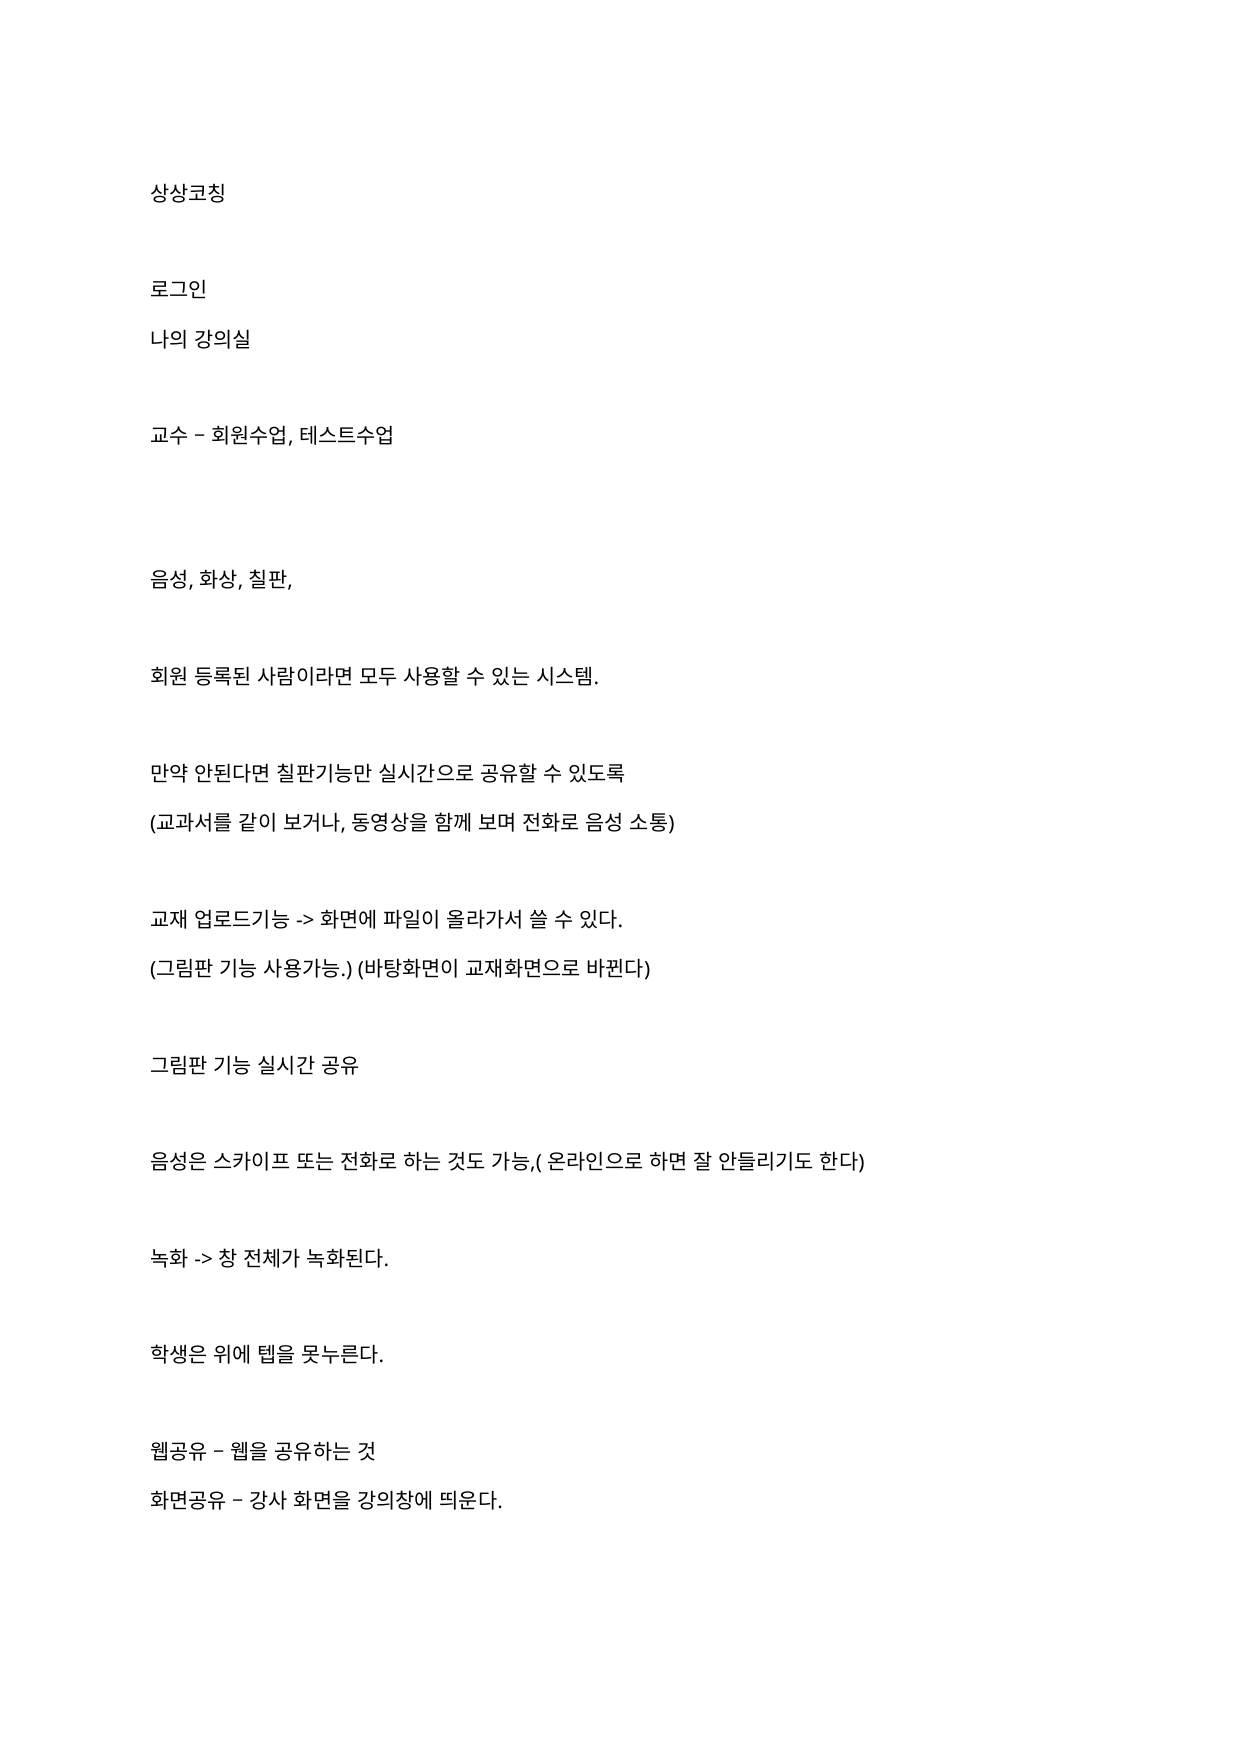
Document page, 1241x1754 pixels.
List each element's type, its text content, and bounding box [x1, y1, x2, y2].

text 회원 등록된 사람이라면 모두 사용할 수 있는 시스템. [150, 660, 1090, 691]
text 음성, 화상, 칠판, [150, 563, 1090, 594]
text 상상코칭 [150, 177, 1090, 207]
text 나의 강의실 [150, 323, 1090, 353]
text 그림판 기능 실시간 공유 [150, 1049, 1090, 1079]
text 교재 업로드기능 -> 화면에 파일이 올라가서 쓸 수 있다. [150, 903, 1090, 933]
text (그림판 기능 사용가능.) (바탕화면이 교재화면으로 바뀐다) [150, 952, 1090, 982]
text 웹공유 – 웹을 공유하는 것 [150, 1435, 1090, 1466]
text 학생은 위에 텝을 못누른다. [150, 1339, 1090, 1369]
text 교수 – 회원수업, 테스트수업 [150, 419, 1090, 450]
text (교과서를 같이 보거나, 동영상을 함께 보며 전화로 음성 소통) [150, 806, 1090, 836]
text 만약 안된다면 칠판기능만 실시간으로 공유할 수 있도록 [150, 757, 1090, 787]
text 녹화 -> 창 전체가 녹화된다. [150, 1242, 1090, 1272]
text 음성은 스카이프 또는 전화로 하는 것도 가능,( 온라인으로 하면 잘 안들리기도 한다) [150, 1145, 1090, 1176]
text 로그인 [150, 274, 1090, 304]
text 화면공유 – 강사 화면을 강의창에 띄운다. [150, 1485, 1090, 1515]
